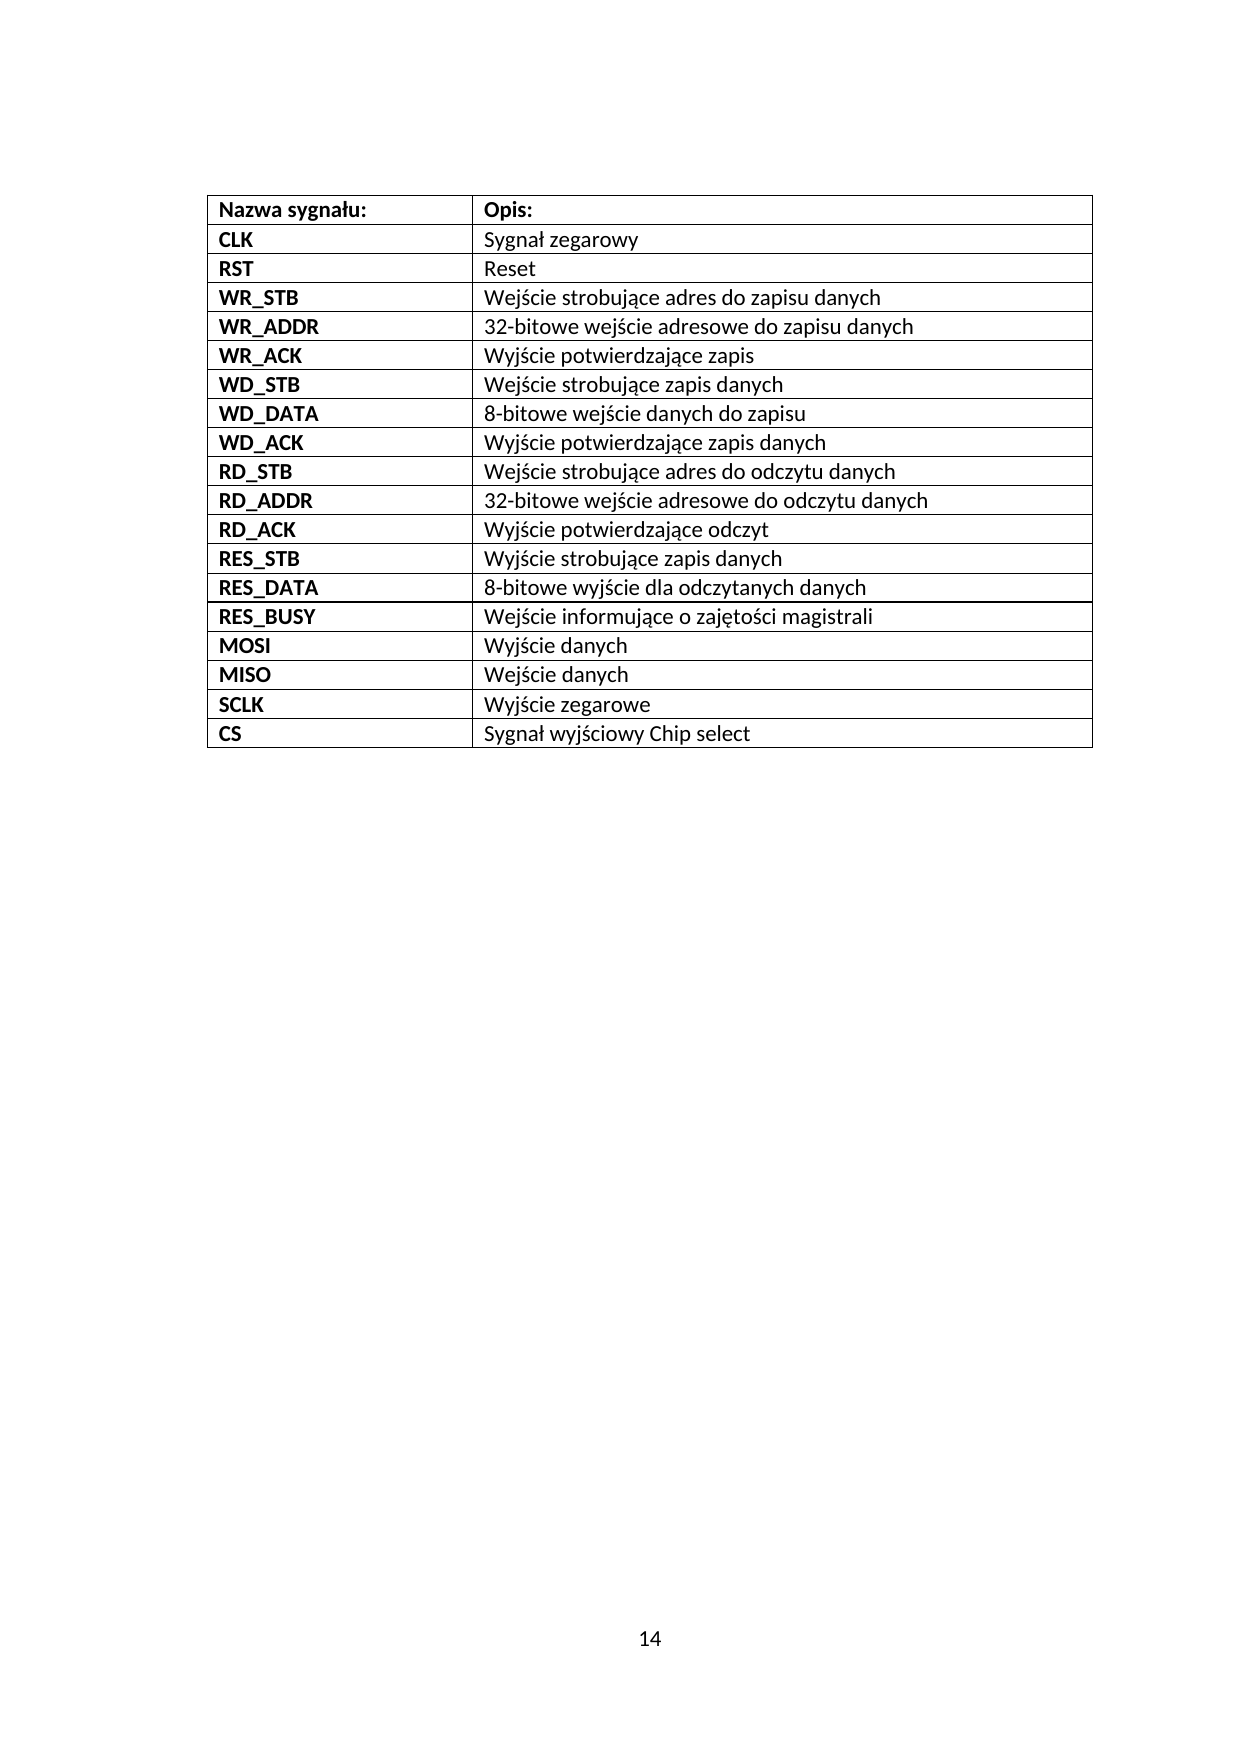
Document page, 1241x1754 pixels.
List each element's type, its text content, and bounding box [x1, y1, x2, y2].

table_cell 8-bitowe wyjście dla odczytanych danych [473, 574, 1092, 601]
table_cell 8-bitowe wejście danych do zapisu [473, 399, 1092, 427]
table_cell Wejście informujące o zajętości magistrali [473, 603, 1092, 631]
table_cell 32-bitowe wejście adresowe do zapisu danych [473, 312, 1092, 340]
table_header Opis: [473, 196, 1092, 224]
table_cell WD_ACK [208, 428, 472, 456]
table_cell Wyjście potwierdzające zapis [473, 341, 1092, 369]
table_cell RD_ACK [208, 515, 472, 543]
table_cell Wejście strobujące zapis danych [473, 370, 1092, 398]
table_cell CS [208, 719, 472, 747]
table_cell WR_ACK [208, 341, 472, 369]
table_cell Wejście danych [473, 661, 1092, 689]
table_cell Wejście strobujące adres do odczytu danych [473, 457, 1092, 485]
table_cell Wyjście strobujące zapis danych [473, 544, 1092, 572]
table_cell Sygnał zegarowy [473, 225, 1092, 253]
table_cell Reset [473, 254, 1092, 282]
table_cell RD_STB [208, 457, 472, 485]
table_cell WR_ADDR [208, 312, 472, 340]
table_cell Sygnał wyjściowy Chip select [473, 719, 1092, 747]
table_cell RES_STB [208, 544, 472, 572]
table_header Nazwa sygnału: [208, 196, 472, 224]
table_cell Wyjście potwierdzające zapis danych [473, 428, 1092, 456]
table_cell RES_DATA [208, 574, 472, 601]
table_cell Wyjście potwierdzające odczyt [473, 515, 1092, 543]
table_cell RD_ADDR [208, 486, 472, 514]
table_cell WD_STB [208, 370, 472, 398]
table_cell Wyjście zegarowe [473, 690, 1092, 718]
table_cell MISO [208, 661, 472, 689]
table_cell WR_STB [208, 283, 472, 311]
table_cell Wejście strobujące adres do zapisu danych [473, 283, 1092, 311]
table_cell 32-bitowe wejście adresowe do odczytu danych [473, 486, 1092, 514]
table_cell SCLK [208, 690, 472, 718]
table_cell RST [208, 254, 472, 282]
table_cell WD_DATA [208, 399, 472, 427]
table_cell Wyjście danych [473, 632, 1092, 659]
table_cell MOSI [208, 632, 472, 659]
table_cell RES_BUSY [208, 603, 472, 631]
table_cell CLK [208, 225, 472, 253]
